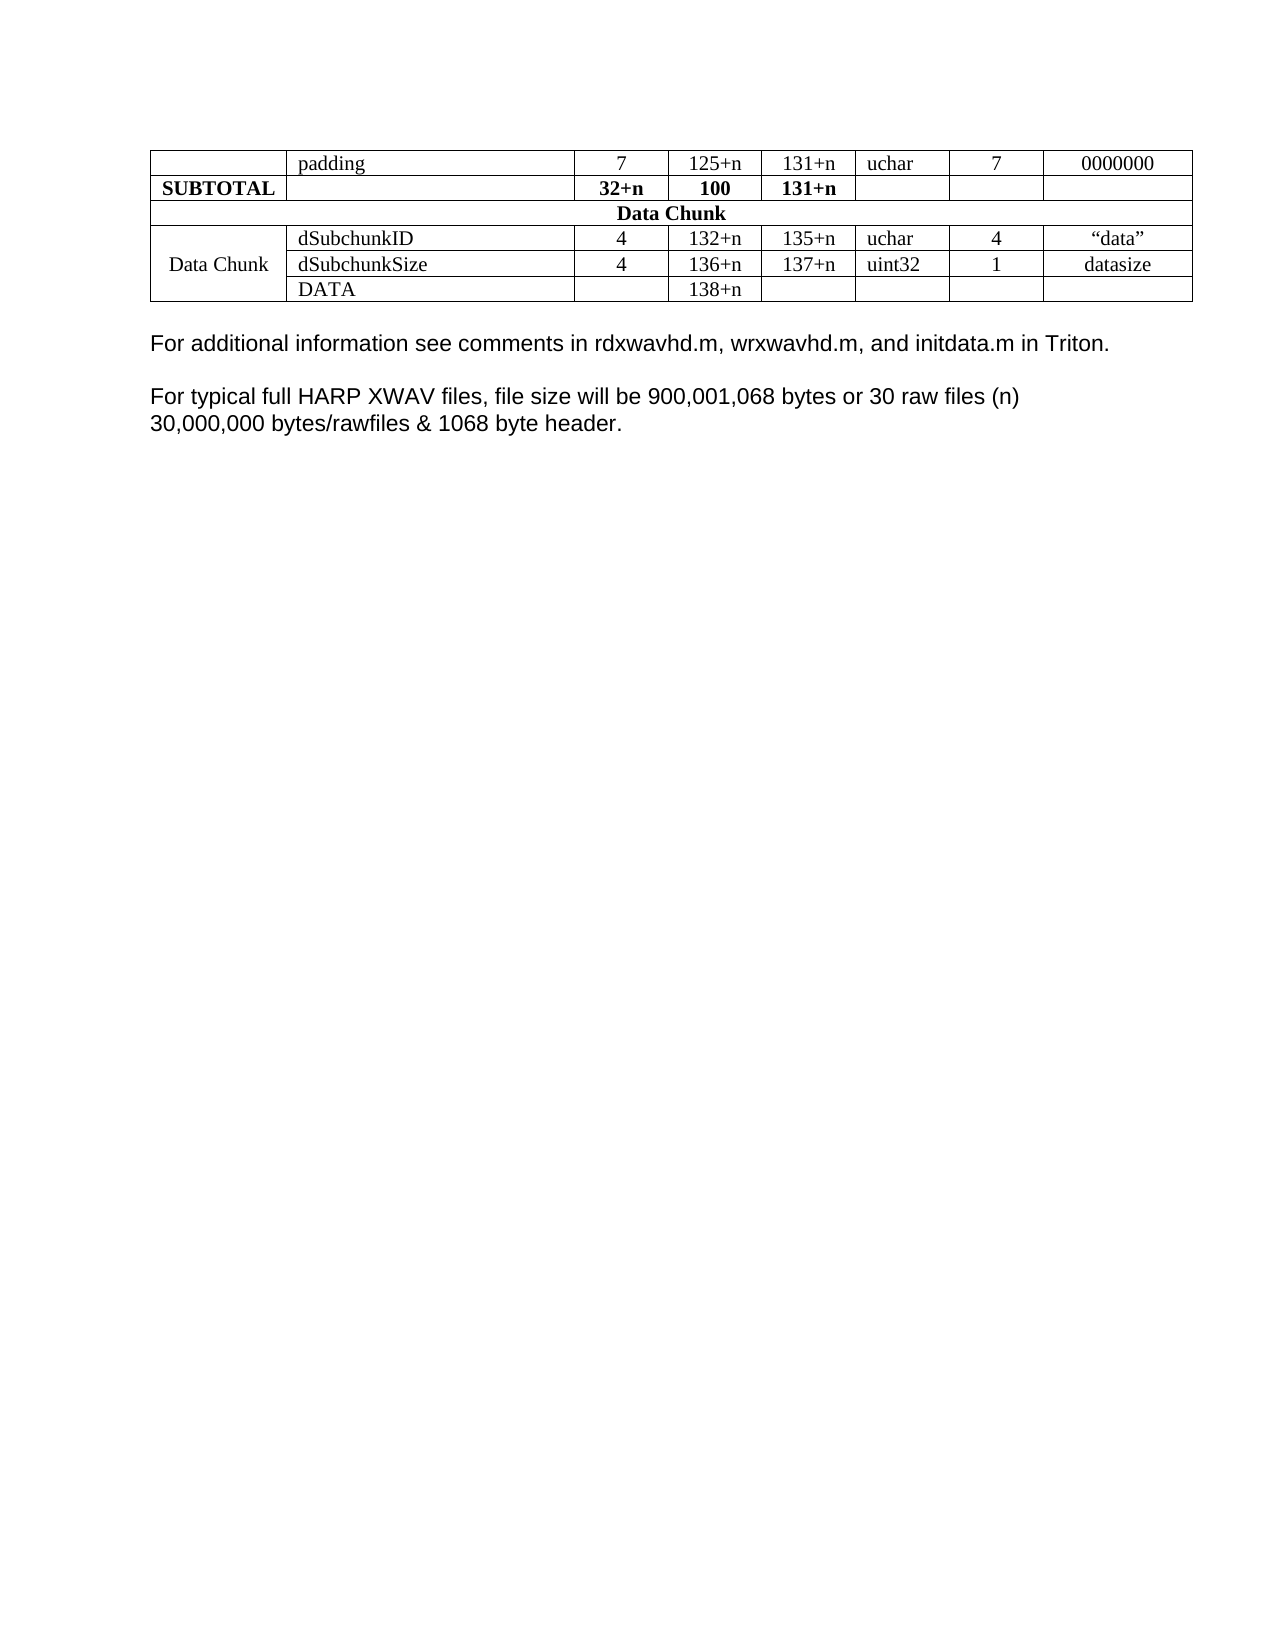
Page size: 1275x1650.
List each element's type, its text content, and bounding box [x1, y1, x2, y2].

table_cell “data” [1044, 226, 1192, 250]
table_cell [950, 176, 1043, 200]
table_cell 131+n [762, 151, 855, 175]
table_cell 132+n [669, 226, 761, 250]
table_cell dSubchunkID [287, 226, 574, 250]
table_cell [950, 277, 1043, 301]
table_cell 125+n [669, 151, 761, 175]
table_cell uint32 [856, 251, 949, 276]
table_cell 7 [950, 151, 1043, 175]
table_cell 4 [575, 226, 668, 250]
table_cell 0000000 [1044, 151, 1192, 175]
table_cell [762, 277, 855, 301]
text For additional information see comments in rdxwavhd.m, wrxwavhd.m, and initdata.m in Triton. [150, 330, 1125, 357]
table_cell DATA [287, 277, 574, 301]
table_cell 135+n [762, 226, 855, 250]
table_cell datasize [1044, 251, 1192, 276]
table_cell SUBTOTAL [151, 176, 286, 200]
table_cell [1044, 277, 1192, 301]
table_cell 138+n [669, 277, 761, 301]
table_cell 136+n [669, 251, 761, 276]
table_cell dSubchunkSize [287, 251, 574, 276]
table_cell Data Chunk [151, 226, 286, 301]
table_cell 4 [950, 226, 1043, 250]
table_cell uchar [856, 226, 949, 250]
table_cell 137+n [762, 251, 855, 276]
table_cell [856, 176, 949, 200]
table_cell 7 [575, 151, 668, 175]
table_cell 4 [575, 251, 668, 276]
table_cell 1 [950, 251, 1043, 276]
text For typical full HARP XWAV files, file size will be 900,001,068 bytes or 30 raw files (n) 30,000,000 bytes/rawfiles & 1068 byte header. [150, 383, 1125, 436]
table_cell [575, 277, 668, 301]
table_cell [856, 277, 949, 301]
table_cell uchar [856, 151, 949, 175]
table_cell 100 [669, 176, 761, 200]
table_cell Data Chunk [151, 201, 1192, 225]
table_cell [1044, 176, 1192, 200]
table_cell 32+n [575, 176, 668, 200]
table_cell [287, 176, 574, 200]
table_cell padding [287, 151, 574, 175]
table_cell 131+n [762, 176, 855, 200]
